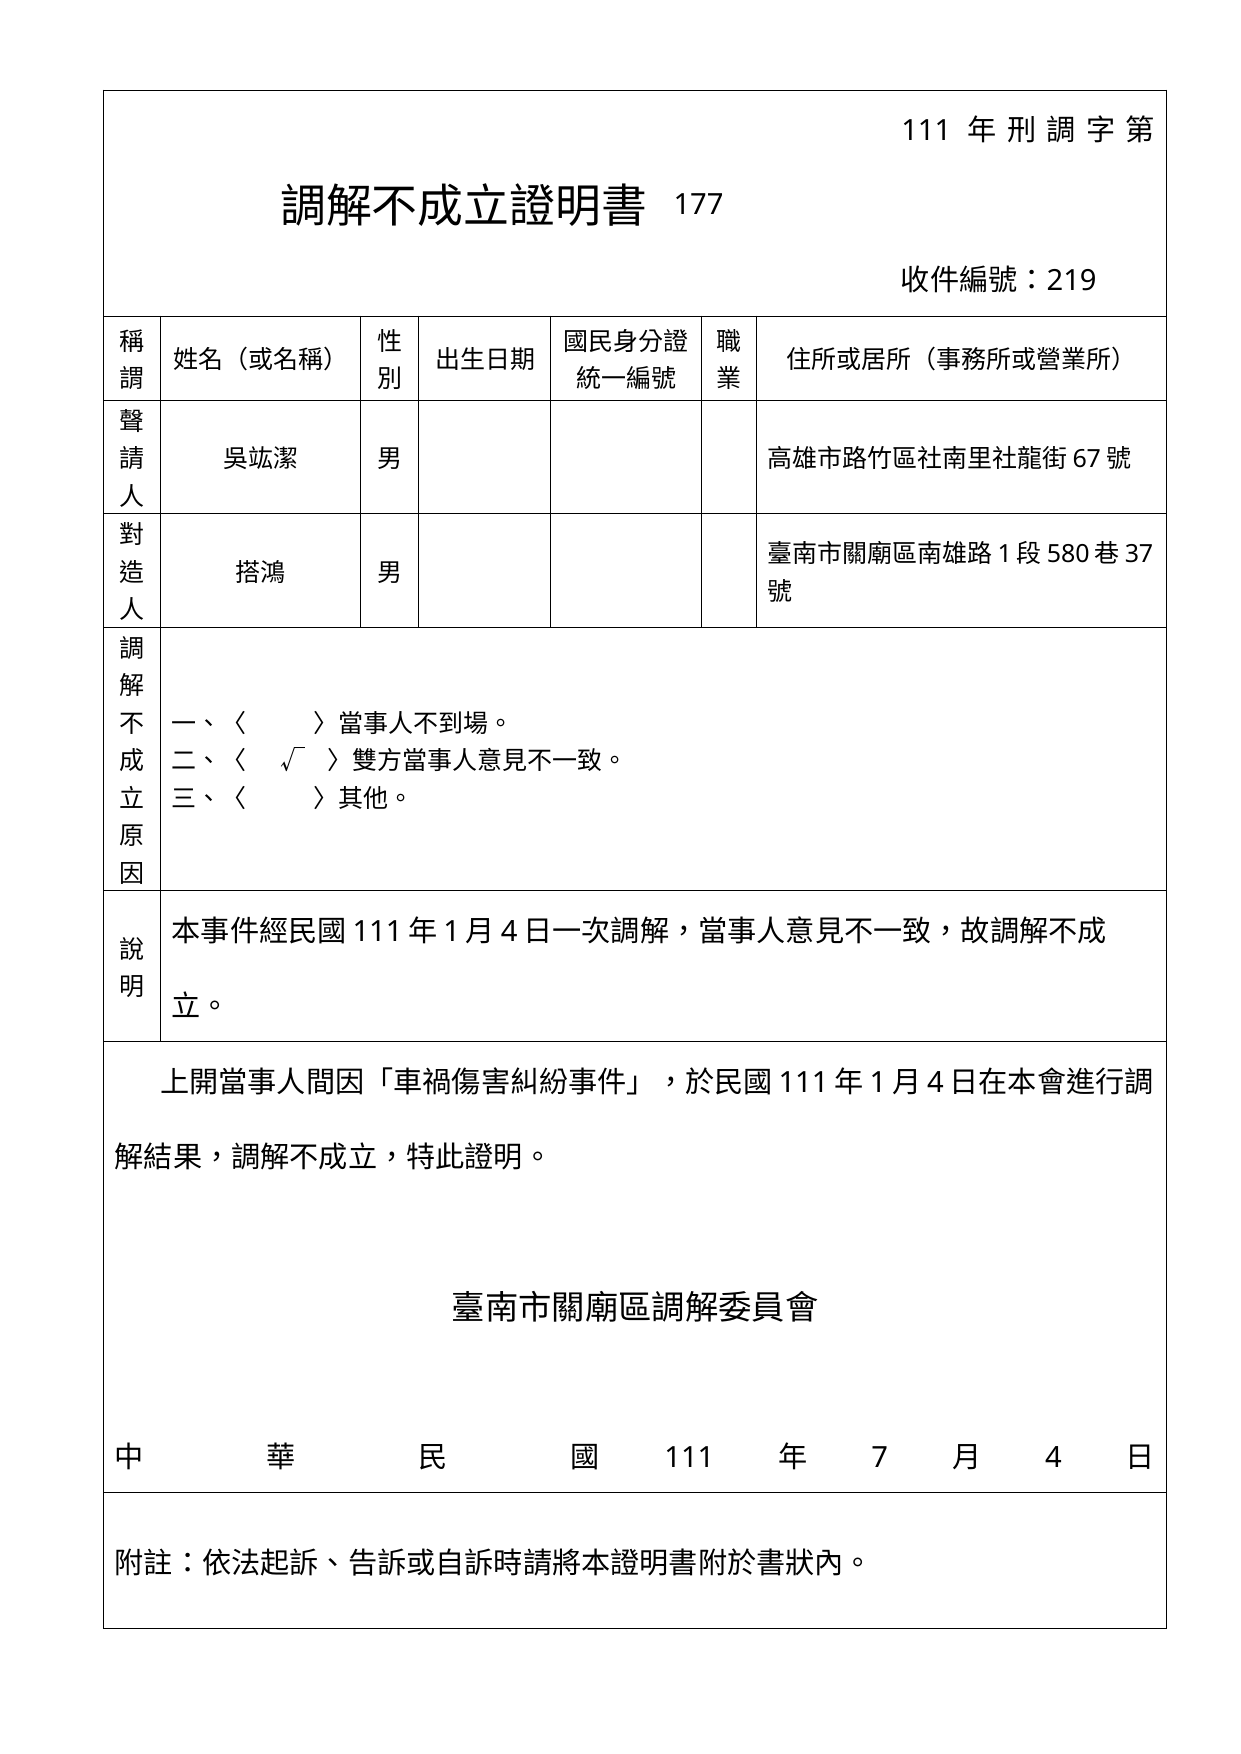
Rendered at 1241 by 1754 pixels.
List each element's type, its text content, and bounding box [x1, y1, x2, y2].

table_cell [702, 401, 756, 513]
table_cell 吳竑潔 [161, 401, 360, 513]
table_cell [419, 514, 550, 627]
table_cell [551, 401, 701, 513]
table_cell 住所或居所（事務所或營業所） [757, 317, 1166, 399]
table_cell 稱謂 [104, 317, 160, 399]
table_cell 上開當事人間因「車禍傷害糾紛事件」，於民國111年1月4日在本會進行調解結果，調解不成立，特此證明。 臺南市關廟區調解委員會 中 華 民 國111年7月4日 [104, 1042, 1166, 1492]
table_cell 一、〈 〉當事人不到場。 二、〈 √ 〉雙方當事人意見不一致。 三、〈 〉其他。 [161, 628, 1166, 890]
table_cell [551, 514, 701, 627]
table_cell 國民身分證 統一編號 [551, 317, 701, 399]
table_cell 搭鴻 [161, 514, 360, 627]
table_cell 性別 [361, 317, 418, 399]
table_cell 對造人 [104, 514, 160, 627]
table_cell 本事件經民國111年1月4日一次調解，當事人意見不一致，故調解不成立。 [161, 891, 1166, 1041]
table_cell 姓名（或名稱） [161, 317, 360, 399]
table_header 111年刑調字第177 收件編號：219 [662, 91, 1166, 316]
table_cell [702, 514, 756, 627]
table_cell 男 [361, 401, 418, 513]
table_cell 說明 [104, 891, 160, 1041]
table_cell 高雄市路竹區社南里社龍街67號 [757, 401, 1166, 513]
table_cell 附註：依法起訴、告訴或自訴時請將本證明書附於書狀內。 [104, 1493, 1166, 1628]
table_cell 出生日期 [419, 317, 550, 399]
table_cell 男 [361, 514, 418, 627]
table_cell 調解不成立原因 [104, 628, 160, 890]
table_cell 聲請人 [104, 401, 160, 513]
table_header 調解不成立證明書 [104, 91, 662, 316]
table_cell [419, 401, 550, 513]
table_cell 臺南市關廟區南雄路1段580巷37號 [757, 514, 1166, 627]
table_cell 職業 [702, 317, 756, 399]
